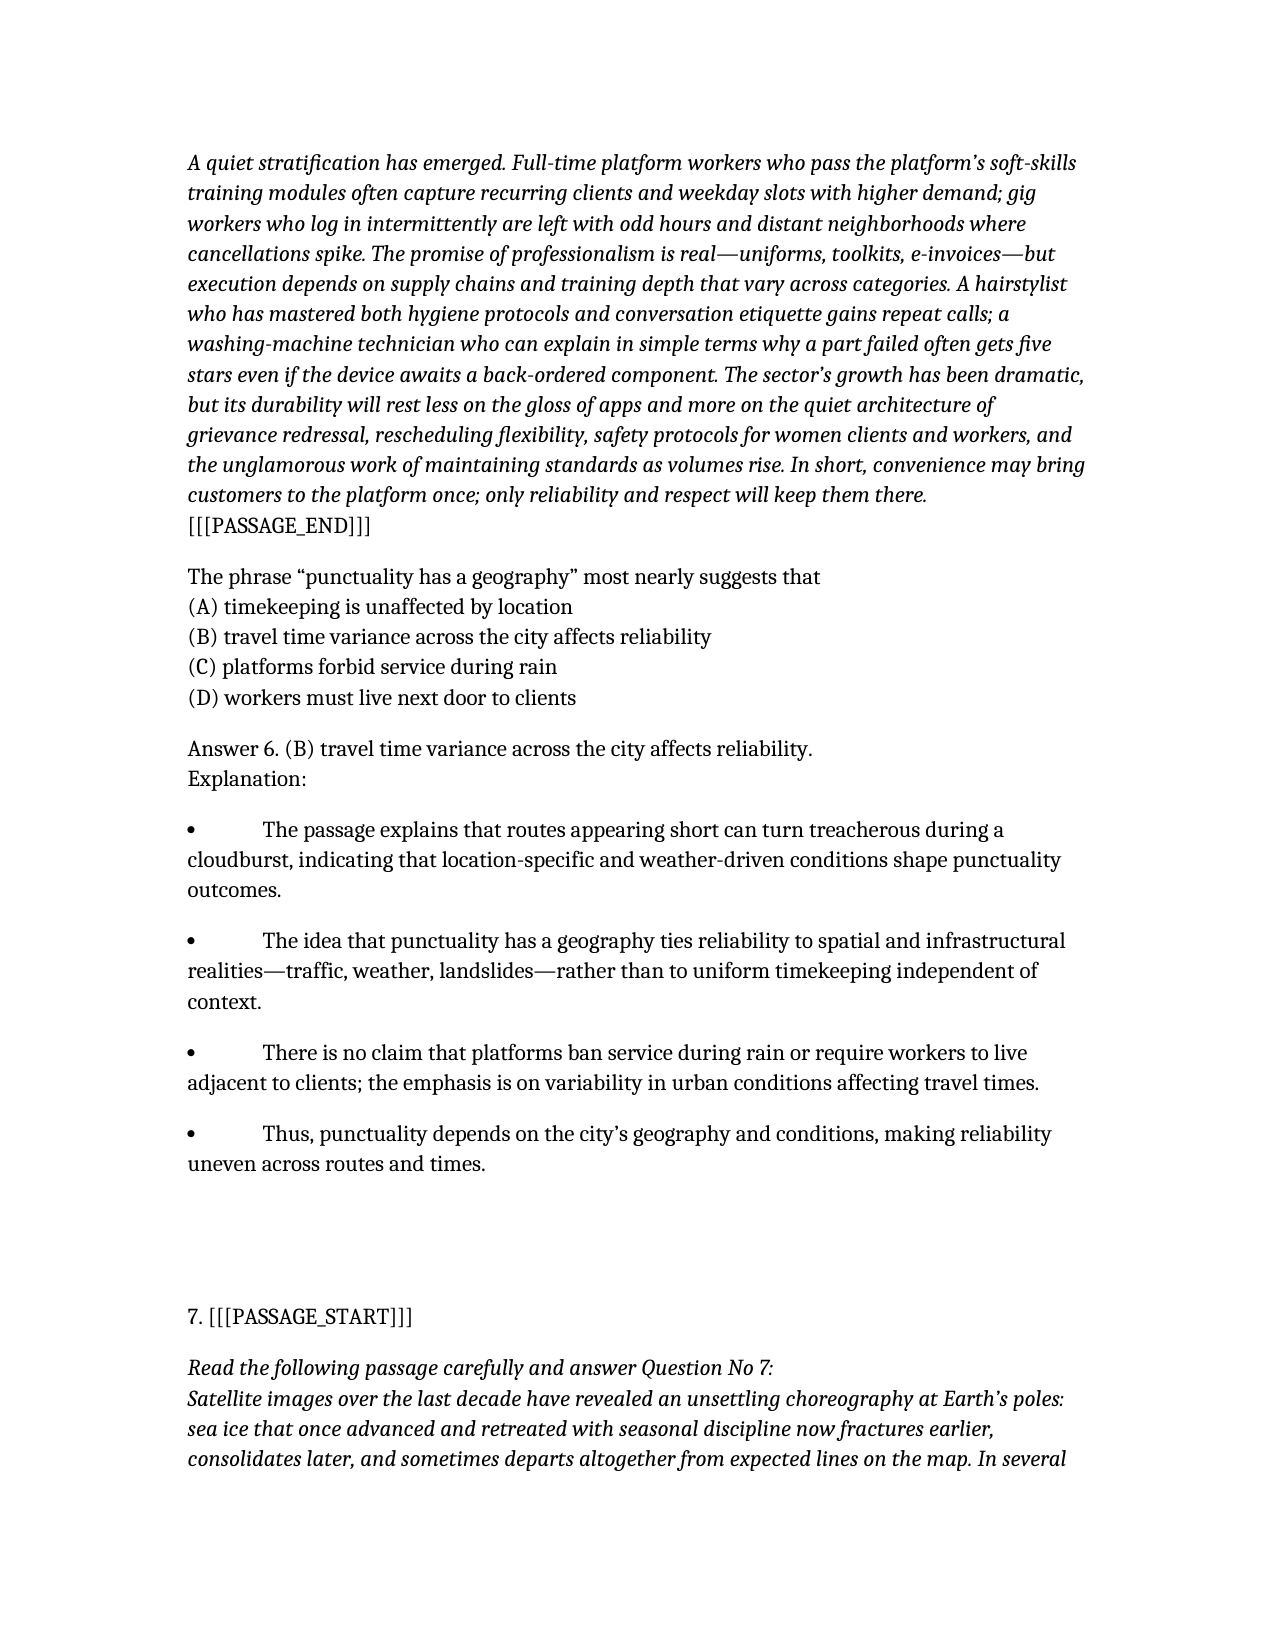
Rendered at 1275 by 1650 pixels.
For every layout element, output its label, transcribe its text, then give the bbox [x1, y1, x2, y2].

text Answer 6. (B) travel time variance across the city affects reliability. Explanation: [187, 735, 1087, 792]
text 7. [[[PASSAGE_START]]] [187, 1304, 1087, 1331]
text The phrase “punctuality has a geography” most nearly suggests that (A) timekeeping is unaffected by location (B) travel time variance across the city affects reliability (C) platforms forbid service during rain (D) workers must live next door to clients [187, 563, 1087, 711]
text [187, 1355, 1087, 1472]
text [187, 150, 1087, 539]
text  The passage explains that routes appearing short can turn treacherous during a cloudburst, indicating that location-specific and weather-driven conditions shape punctuality outcomes. [187, 817, 1087, 903]
text  The idea that punctuality has a geography ties reliability to spatial and infrastructural realities—traffic, weather, landslides—rather than to uniform timekeeping independent of context. [187, 928, 1087, 1015]
text  There is no claim that platforms ban service during rain or require workers to live adjacent to clients; the emphasis is on variability in urban conditions affecting travel times. [187, 1039, 1087, 1096]
text  Thus, punctuality depends on the city’s geography and conditions, making reliability uneven across routes and times. [187, 1121, 1087, 1177]
